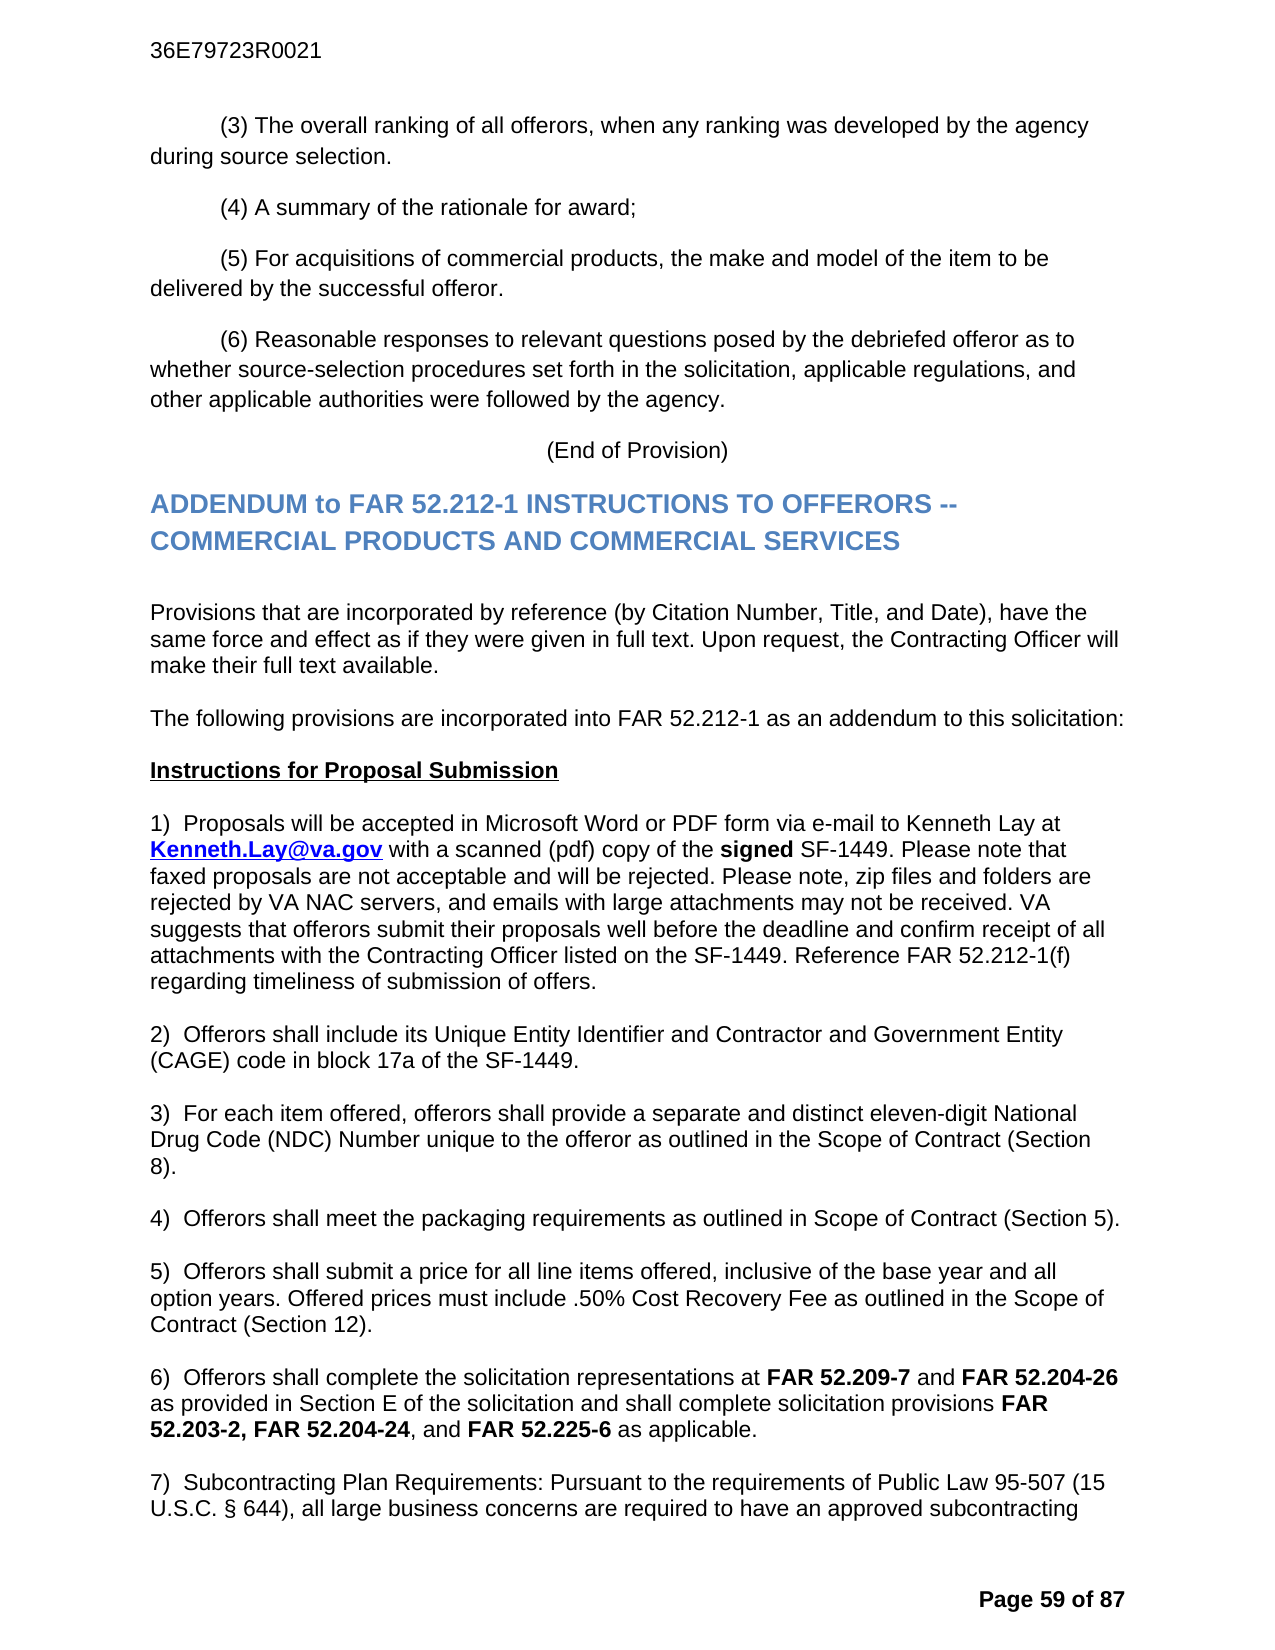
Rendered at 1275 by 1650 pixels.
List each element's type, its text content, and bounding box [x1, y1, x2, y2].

text 3) For each item offered, offerors shall provide a separate and distinct eleven-digit National Drug Code (NDC) Number unique to the offeror as outlined in the Scope of Contract (Section 8). [150, 1100, 1125, 1179]
text (3) The overall ranking of all offerors, when any ranking was developed by the agency during source selection. [150, 112, 1125, 169]
text (4) A summary of the rationale for award; [150, 194, 1125, 220]
text 2) Offerors shall include its Unique Entity Identifier and Contractor and Government Entity (CAGE) code in block 17a of the SF-1449. [150, 1021, 1125, 1074]
text Instructions for Proposal Submission [150, 757, 1125, 784]
text The following provisions are incorporated into FAR 52.212-1 as an addendum to this solicitation: [150, 705, 1125, 731]
subtitle ADDENDUM to FAR 52.212-1 INSTRUCTIONS TO OFFERORS --COMMERCIAL PRODUCTS AND COMMERCIAL SERVICES [150, 488, 1125, 556]
text 6) Offerors shall complete the solicitation representations at FAR 52.209-7 and FAR 52.204-26 as provided in Section E of the solicitation and shall complete solicitation provisions FAR 52.203-2, FAR 52.204-24, and FAR 52.225-6 as applicable. [150, 1363, 1125, 1443]
text Provisions that are incorporated by reference (by Citation Number, Title, and Date), have the same force and effect as if they were given in full text. Upon request, the Contracting Officer will make their full text available. [150, 599, 1125, 678]
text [150, 1469, 1125, 1522]
text (6) Reasonable responses to relevant questions posed by the debriefed offeror as to whether source-selection procedures set forth in the solicitation, applicable regulations, and other applicable authorities were followed by the agency. [150, 326, 1125, 413]
text (End of Provision) [150, 437, 1125, 464]
text (5) For acquisitions of commercial products, the make and model of the item to be delivered by the successful offeror. [150, 245, 1125, 301]
text 5) Offerors shall submit a price for all line items offered, inclusive of the base year and all option years. Offered prices must include .50% Cost Recovery Fee as outlined in the Scope of Contract (Section 12). [150, 1258, 1125, 1337]
text 1) Proposals will be accepted in Microsoft Word or PDF form via e-mail to Kenneth Lay at Kenneth.Lay@va.gov with a scanned (pdf) copy of the signed SF-1449. Please note that faxed proposals are not acceptable and will be rejected. Please note, zip files and folders are rejected by VA NAC servers, and emails with large attachments may not be received. VA suggests that offerors submit their proposals well before the deadline and confirm receipt of all attachments with the Contracting Officer listed on the SF-1449. Reference FAR 52.212-1(f) regarding timeliness of submission of offers. [150, 810, 1125, 994]
text 4) Offerors shall meet the packaging requirements as outlined in Scope of Contract (Section 5). [150, 1205, 1125, 1232]
